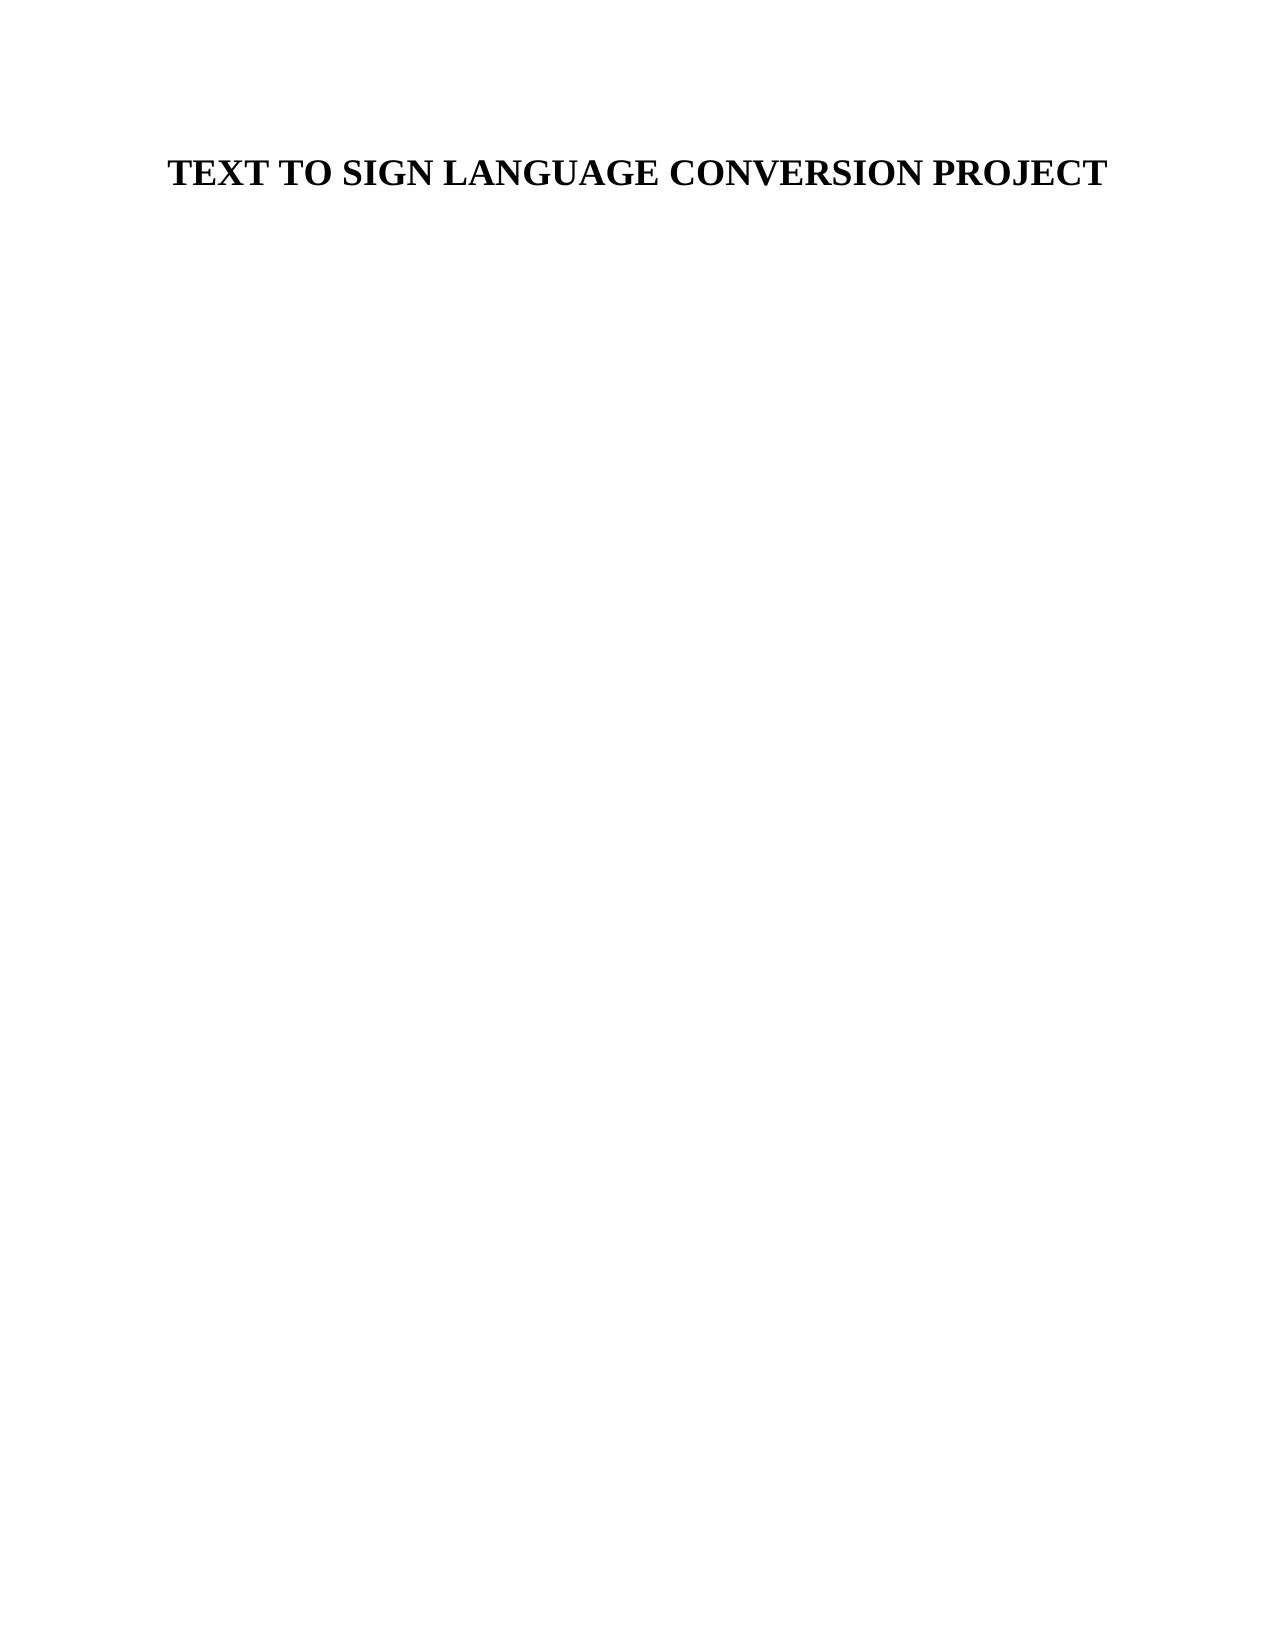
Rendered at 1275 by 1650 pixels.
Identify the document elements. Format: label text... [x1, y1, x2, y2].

text TEXT TO SIGN LANGUAGE CONVERSION PROJECT [150, 150, 1125, 193]
